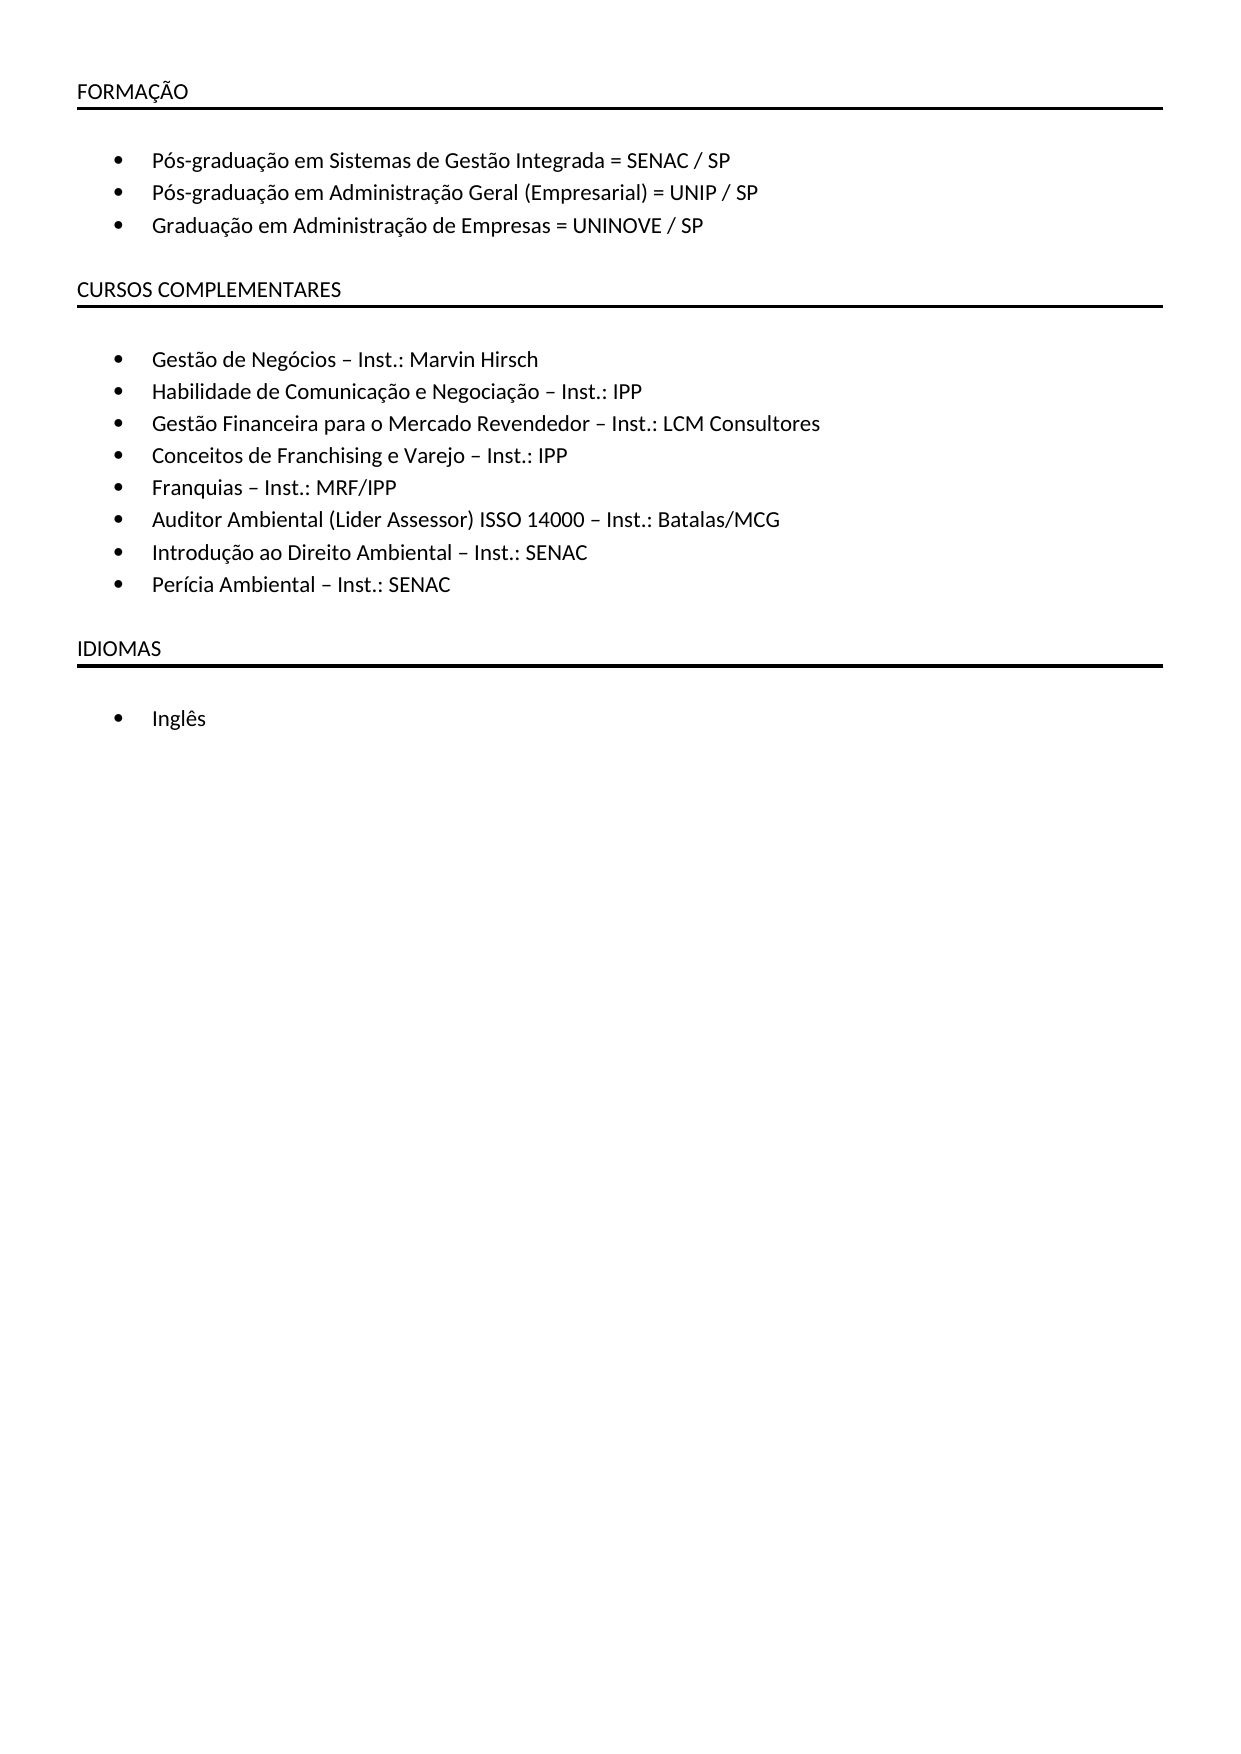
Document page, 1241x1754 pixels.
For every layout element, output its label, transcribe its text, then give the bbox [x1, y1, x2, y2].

list Inglês [114, 704, 1163, 732]
list Conceitos de Franchising e Varejo – Inst.: IPP [114, 441, 1163, 469]
text FORMAÇÃO [77, 77, 1163, 107]
text CURSOS COMPLEMENTARES [77, 275, 1163, 305]
list Pós-graduação em Sistemas de Gestão Integrada = SENAC / SP [114, 146, 1163, 174]
list Habilidade de Comunicação e Negociação – Inst.: IPP [114, 377, 1163, 405]
list Franquias – Inst.: MRF/IPP [114, 473, 1163, 501]
list Introdução ao Direito Ambiental – Inst.: SENAC [114, 538, 1163, 566]
list Auditor Ambiental (Lider Assessor) ISSO 14000 – Inst.: Batalas/MCG [114, 506, 1163, 534]
list Gestão Financeira para o Mercado Revendedor – Inst.: LCM Consultores [114, 409, 1163, 437]
list Gestão de Negócios – Inst.: Marvin Hirsch [114, 345, 1163, 373]
text IDIOMAS [77, 634, 1163, 664]
list Pós-graduação em Administração Geral (Empresarial) = UNIP / SP [114, 178, 1163, 207]
list Graduação em Administração de Empresas = UNINOVE / SP [114, 211, 1163, 239]
list Perícia Ambiental – Inst.: SENAC [114, 570, 1163, 598]
